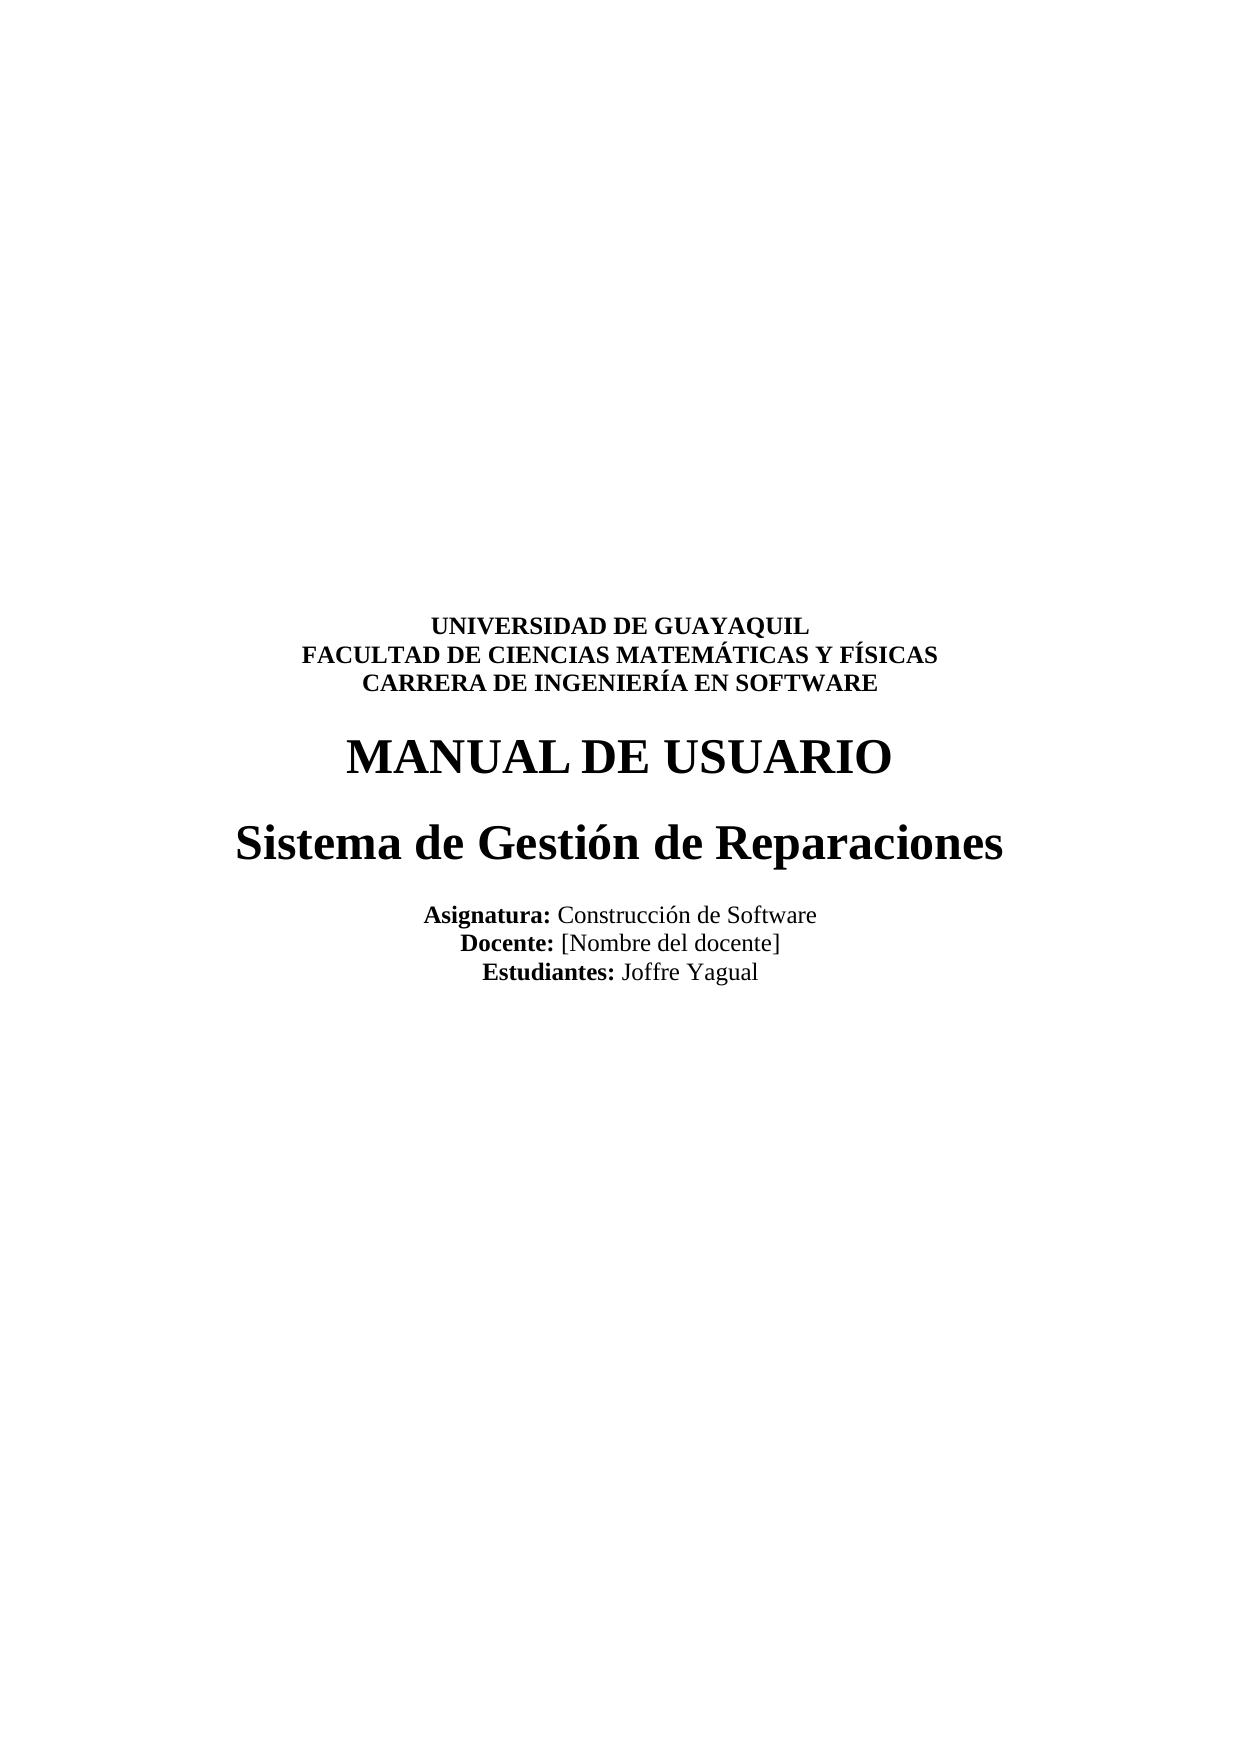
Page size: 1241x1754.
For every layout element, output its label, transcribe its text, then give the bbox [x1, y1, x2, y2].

text Asignatura: Construcción de Software Docente: [Nombre del docente] Estudiantes: Joffre Yagual [177, 900, 1063, 986]
text UNIVERSIDAD DE GUAYAQUIL FACULTAD DE CIENCIAS MATEMÁTICAS Y FÍSICAS CARRERA DE INGENIERÍA EN SOFTWARE [177, 611, 1063, 697]
text MANUAL DE USUARIO [177, 726, 1063, 784]
text Sistema de Gestión de Reparaciones [177, 813, 1063, 871]
